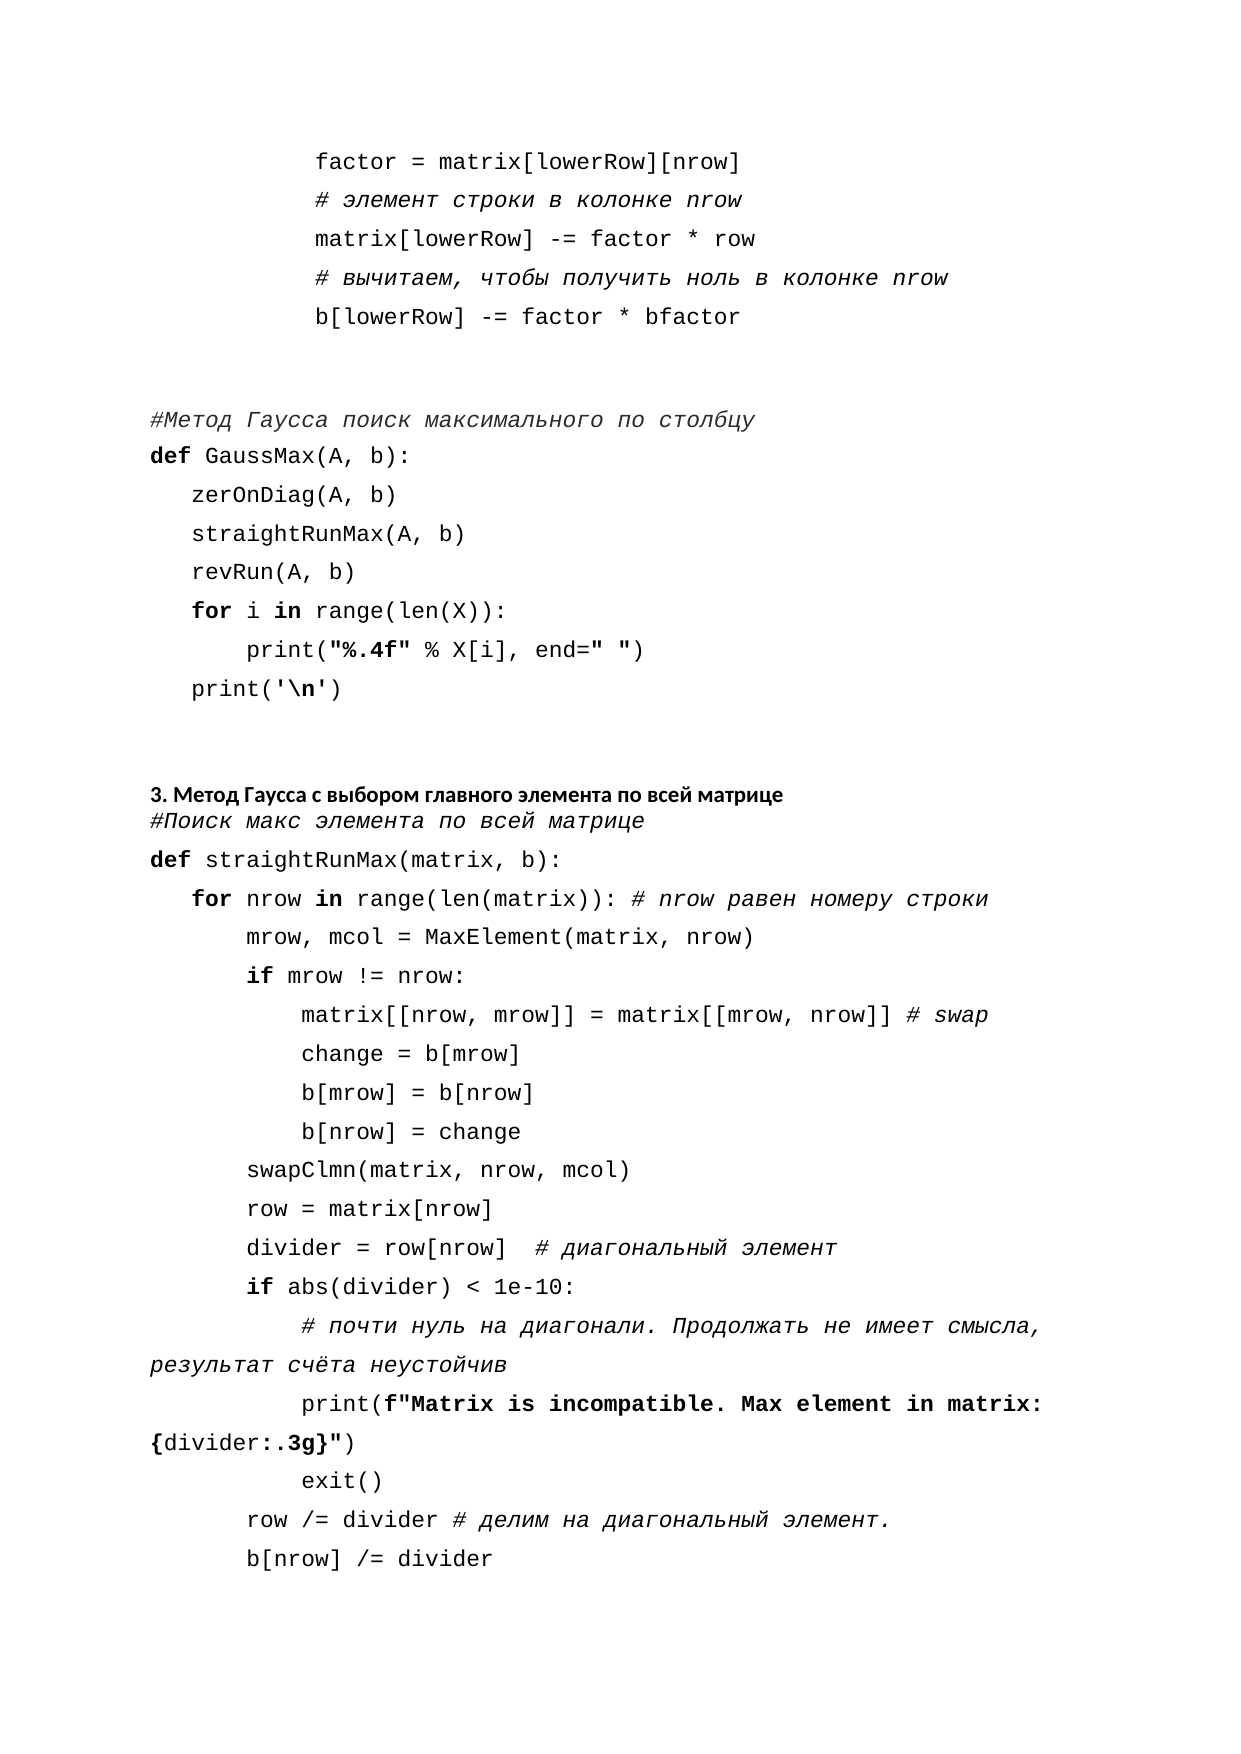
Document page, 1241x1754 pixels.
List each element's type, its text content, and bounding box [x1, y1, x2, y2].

text #Метод Гаусса поиск максимального по столбцу [150, 408, 1090, 434]
text 3. Метод Гаусса с выбором главного элемента по всей матрице [150, 780, 1090, 808]
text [150, 809, 1090, 1573]
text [150, 150, 1090, 331]
text def GaussMax(A, b): zerOnDiag(A, b) straightRunMax(A, b) revRun(A, b) for i in range(len(X)): print("%.4f" % X[i], end=" ") print('\n') [150, 444, 1090, 703]
